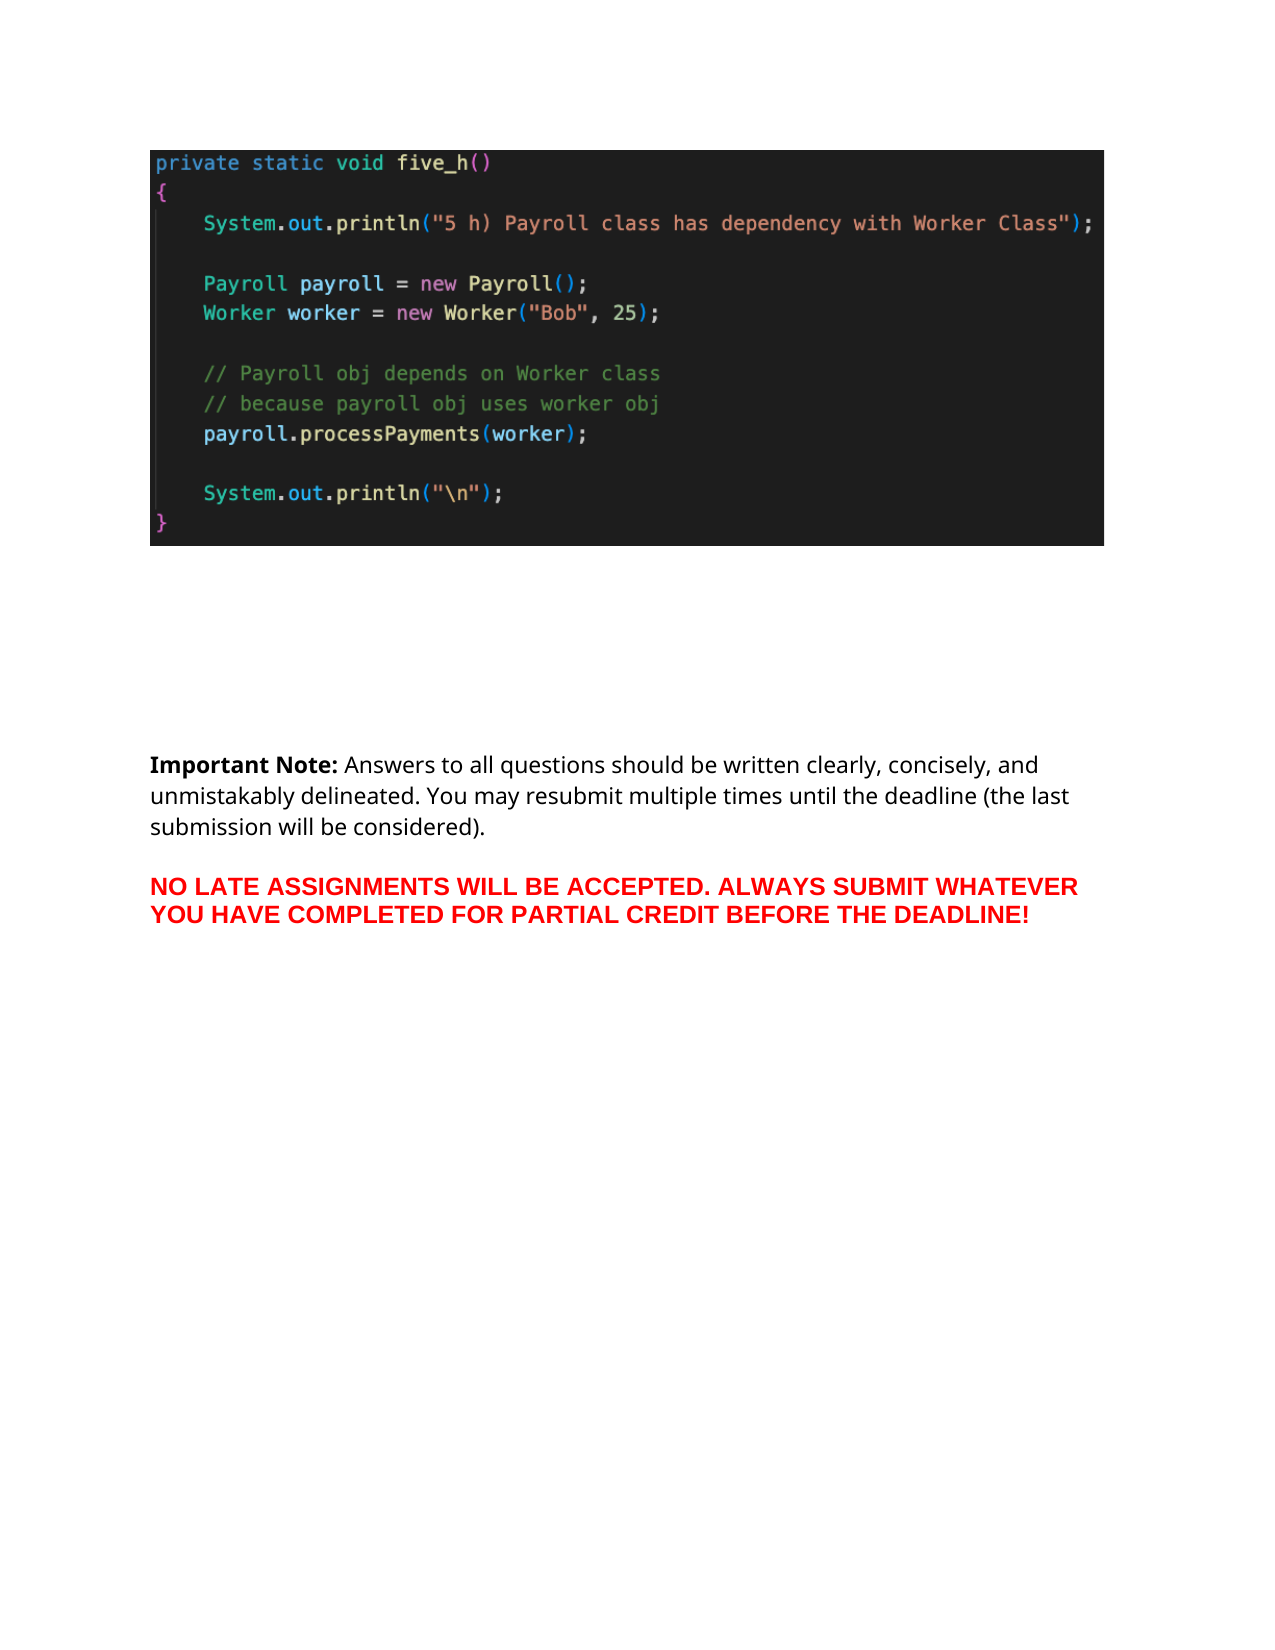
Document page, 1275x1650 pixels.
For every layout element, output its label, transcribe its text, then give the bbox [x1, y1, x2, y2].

picture [150, 150, 1105, 546]
text NO LATE ASSIGNMENTS WILL BE ACCEPTED. ALWAYS SUBMIT WHATEVER YOU HAVE COMPLETED FOR PARTIAL CREDIT BEFORE THE DEADLINE! [150, 872, 1125, 929]
text Important Note: Answers to all questions should be written clearly, concisely, and unmistakably delineated. You may resubmit multiple times until the deadline (the last submission will be considered). [150, 749, 1125, 842]
